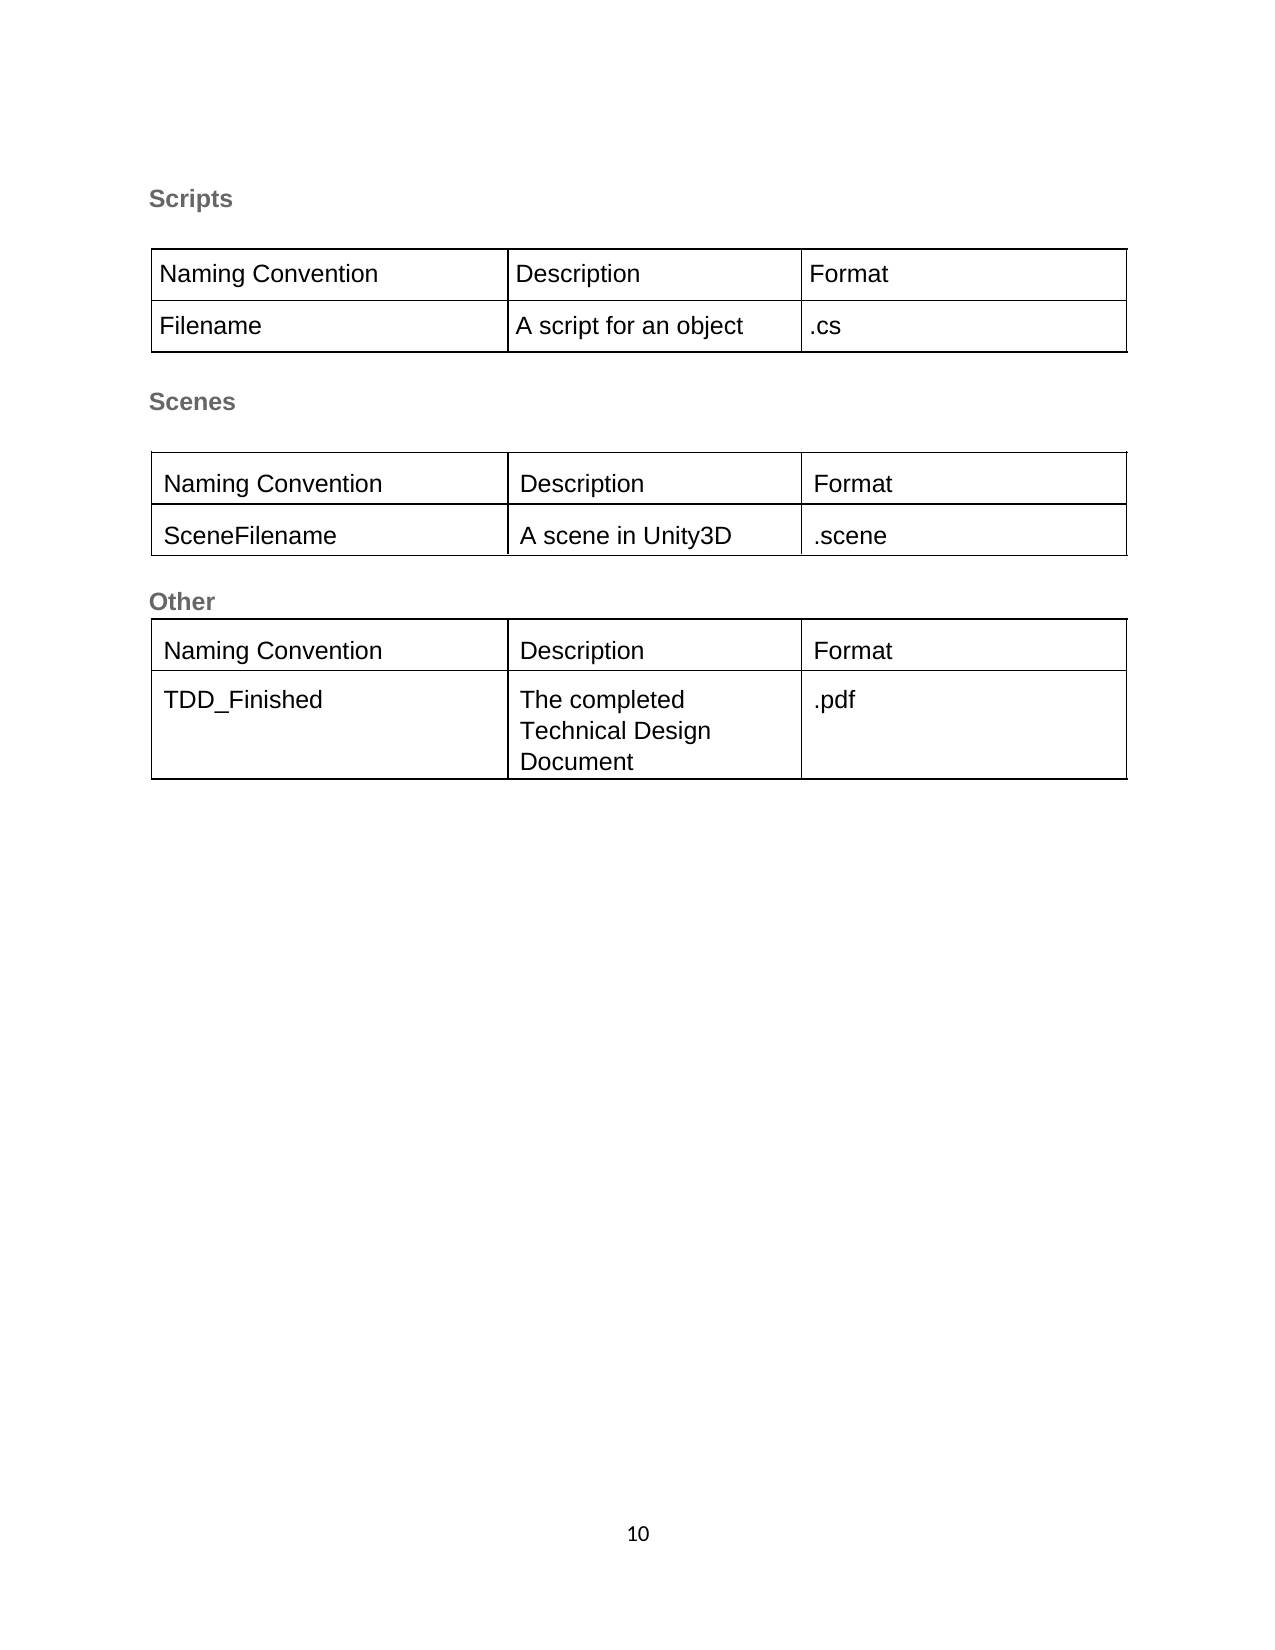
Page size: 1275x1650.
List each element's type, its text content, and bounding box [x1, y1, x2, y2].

table_header Format [802, 250, 1126, 299]
table_header Format [802, 620, 1126, 670]
table_cell TDD_Finished [152, 671, 507, 778]
subtitle Other [148, 587, 1125, 616]
subtitle Scenes [148, 386, 1125, 415]
table_header Description [509, 250, 801, 299]
table_cell SceneFilename [152, 505, 507, 554]
table_cell .cs [802, 301, 1126, 351]
table_header Naming Convention [152, 250, 507, 299]
table_header Description [509, 620, 801, 670]
table_header Naming Convention [152, 620, 507, 670]
table_cell A scene in Unity3D [509, 505, 801, 554]
table_header Description [509, 453, 801, 503]
table_cell The completed Technical Design Document [509, 671, 801, 778]
table_cell Filename [152, 301, 507, 351]
table_cell .scene [802, 505, 1126, 554]
table_header Format [802, 453, 1126, 503]
table_cell .pdf [802, 671, 1126, 778]
table_cell A script for an object [509, 301, 801, 351]
table_header Naming Convention [152, 453, 507, 503]
subtitle Scripts [148, 184, 1125, 213]
